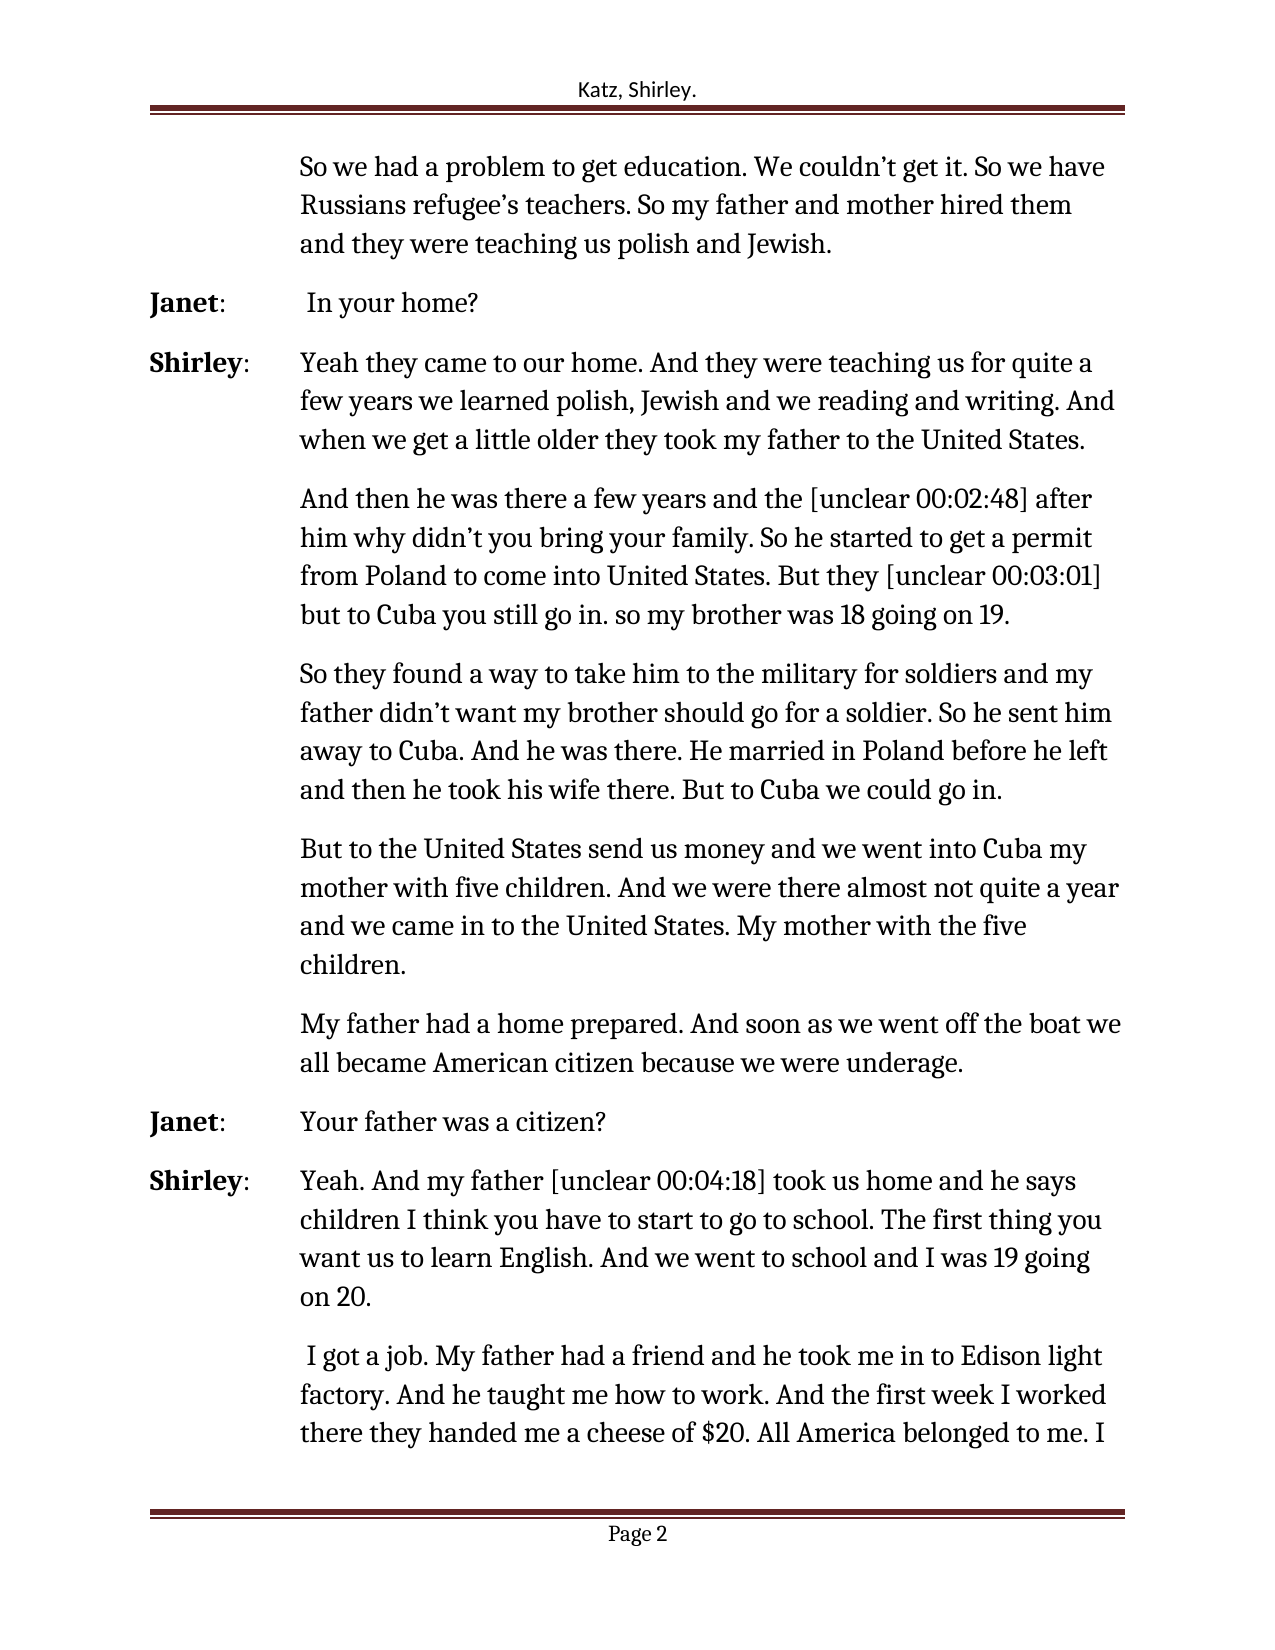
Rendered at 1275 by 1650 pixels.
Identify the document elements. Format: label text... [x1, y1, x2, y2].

text My father had a home prepared. And soon as we went off the boat we all became American citizen because we were underage. [300, 1007, 1125, 1079]
text So they found a way to take him to the military for soldiers and my father didn’t want my brother should go for a soldier. So he sent him away to Cuba. And he was there. He married in Poland before he left and then he took his wife there. But to Cuba we could go in. [300, 657, 1125, 806]
text Shirley: Yeah they came to our home. And they were teaching us for quite a few years we learned polish, Jewish and we reading and writing. And when we get a little older they took my father to the United States. [150, 346, 1125, 456]
text But to the United States send us money and we went into Cuba my mother with five children. And we were there almost not quite a year and we came in to the United States. My mother with the five children. [300, 832, 1125, 981]
text Shirley: Yeah. And my father [unclear 00:04:18] took us home and he says children I think you have to start to go to school. The first thing you want us to learn English. And we went to school and I was 19 going on 20. [150, 1164, 1125, 1314]
text And then he was there a few years and the [unclear 00:02:48] after him why didn’t you bring your family. So he started to get a permit from Poland to come into United States. But they [unclear 00:03:01] but to Cuba you still go in. so my brother was 18 going on 19. [300, 482, 1125, 631]
text So we had a problem to get education. We couldn’t get it. So we have Russians refugee’s teachers. So my father and mother hired them and they were teaching us polish and Jewish. [300, 150, 1125, 261]
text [300, 1339, 1125, 1450]
text Janet: In your home? [150, 286, 1125, 320]
text Janet: Your father was a citizen? [150, 1105, 1125, 1139]
